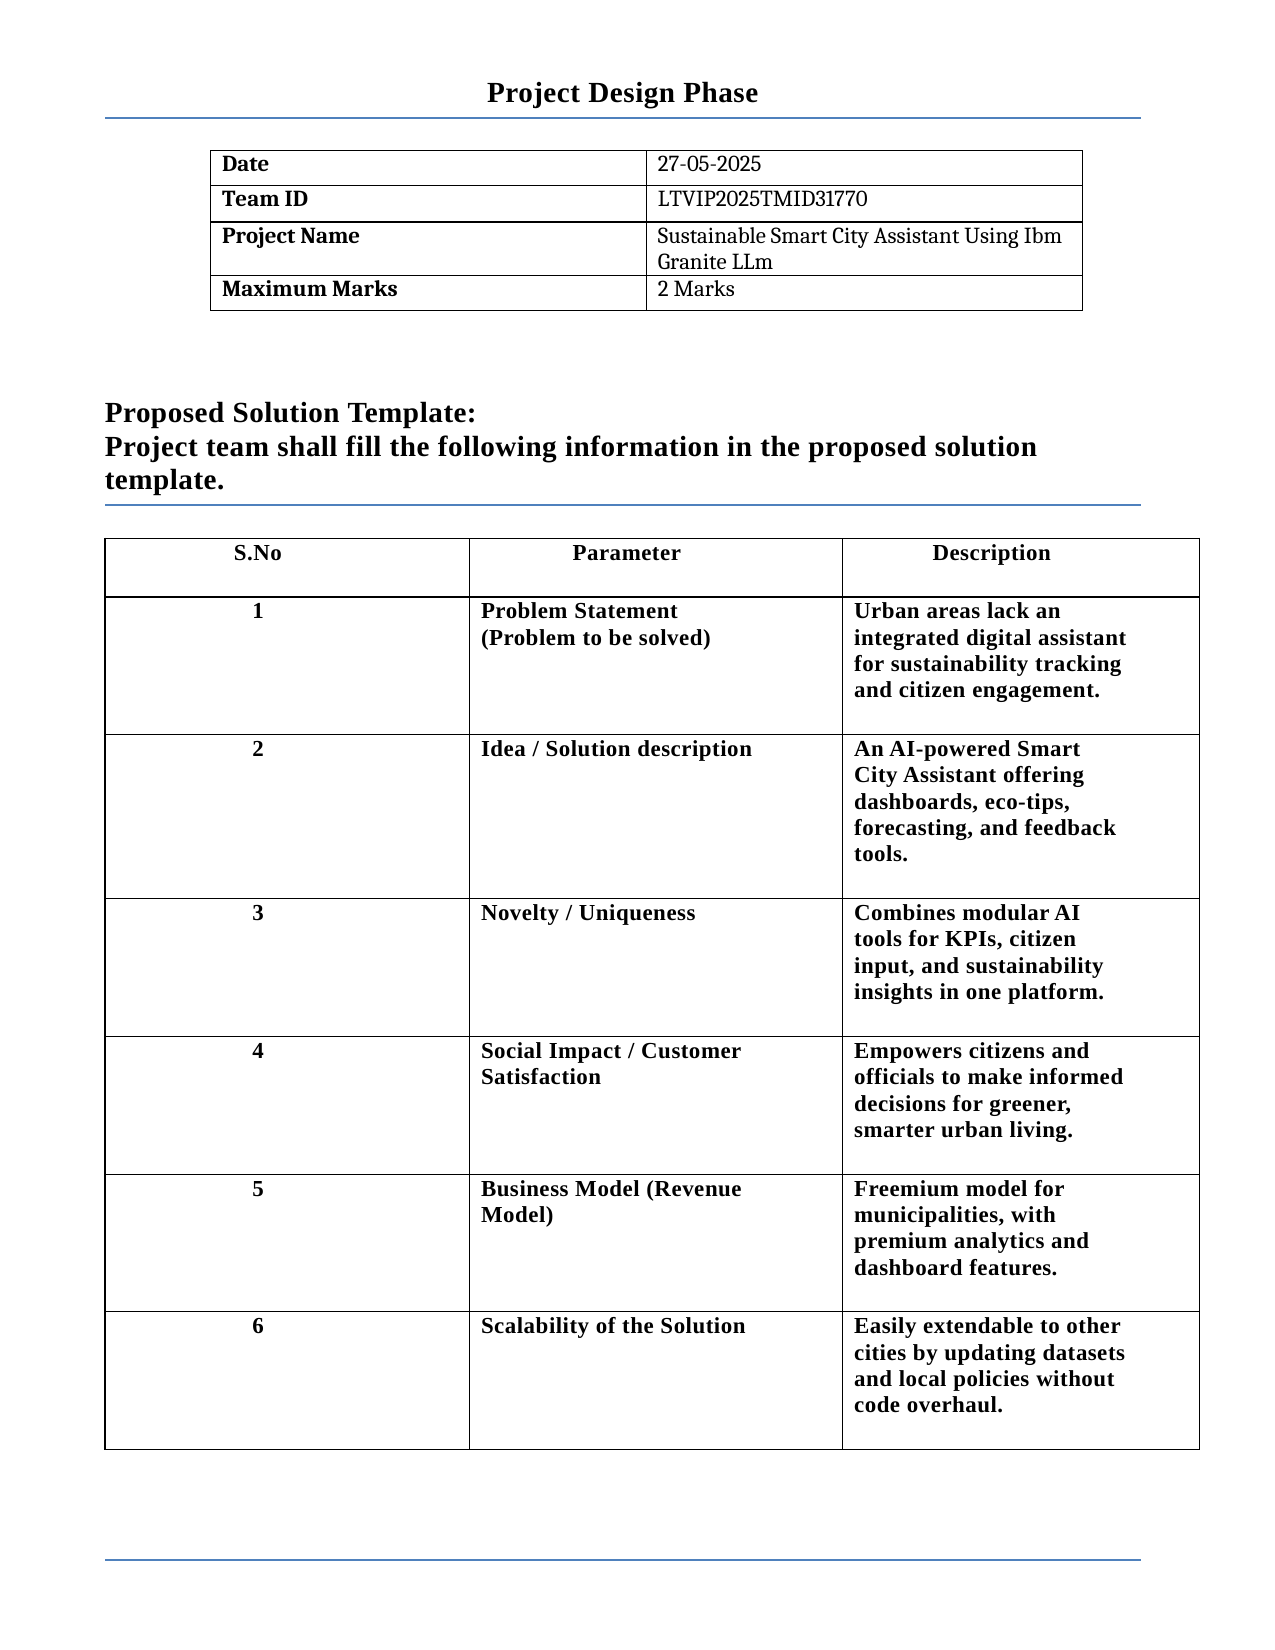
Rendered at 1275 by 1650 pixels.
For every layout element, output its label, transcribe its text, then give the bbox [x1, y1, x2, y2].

title Proposed Solution Template: [104, 395, 1141, 429]
table_cell Freemium model for municipalities, with premium analytics and dashboard features. [843, 1175, 1199, 1311]
table_cell 1 [106, 598, 469, 734]
table_cell Novelty / Uniqueness [470, 899, 842, 1036]
table_cell 4 [106, 1037, 469, 1173]
table_cell Empowers citizens and officials to make informed decisions for greener, smarter urban living. [843, 1037, 1199, 1173]
table_cell 3 [106, 899, 469, 1036]
table_header Date [211, 151, 646, 185]
title Project Design Phase [104, 75, 1141, 119]
table_cell Idea / Solution description [470, 735, 842, 898]
table_cell 2 Marks [647, 276, 1082, 310]
table_header 27-05-2025 [647, 151, 1082, 185]
table_cell Project Name [211, 223, 646, 275]
table_header Parameter [470, 539, 842, 596]
table_cell Combines modular AI tools for KPIs, citizen input, and sustainability insights in one platform. [843, 899, 1199, 1036]
table_cell Scalability of the Solution [470, 1312, 842, 1449]
table_cell 6 [106, 1312, 469, 1449]
table_cell Problem Statement (Problem to be solved) [470, 598, 842, 734]
table_cell Social Impact / Customer Satisfaction [470, 1037, 842, 1173]
table_cell Maximum Marks [211, 276, 646, 310]
table_cell Team ID [211, 186, 646, 221]
table_header S.No [106, 539, 469, 596]
title Project team shall fill the following information in the proposed solution template. [104, 429, 1141, 506]
table_cell 5 [106, 1175, 469, 1311]
table_cell Business Model (Revenue Model) [470, 1175, 842, 1311]
table_cell LTVIP2025TMID31770 [647, 186, 1082, 221]
table_cell Urban areas lack an integrated digital assistant for sustainability tracking and citizen engagement. [843, 598, 1199, 734]
table_header Description [843, 539, 1199, 596]
table_cell Sustainable Smart City Assistant Using Ibm Granite LLm [647, 223, 1082, 275]
table_cell 2 [106, 735, 469, 898]
table_cell Easily extendable to other cities by updating datasets and local policies without code overhaul. [843, 1312, 1199, 1449]
table_cell An AI-powered Smart City Assistant offering dashboards, eco-tips, forecasting, and feedback tools. [843, 735, 1199, 898]
